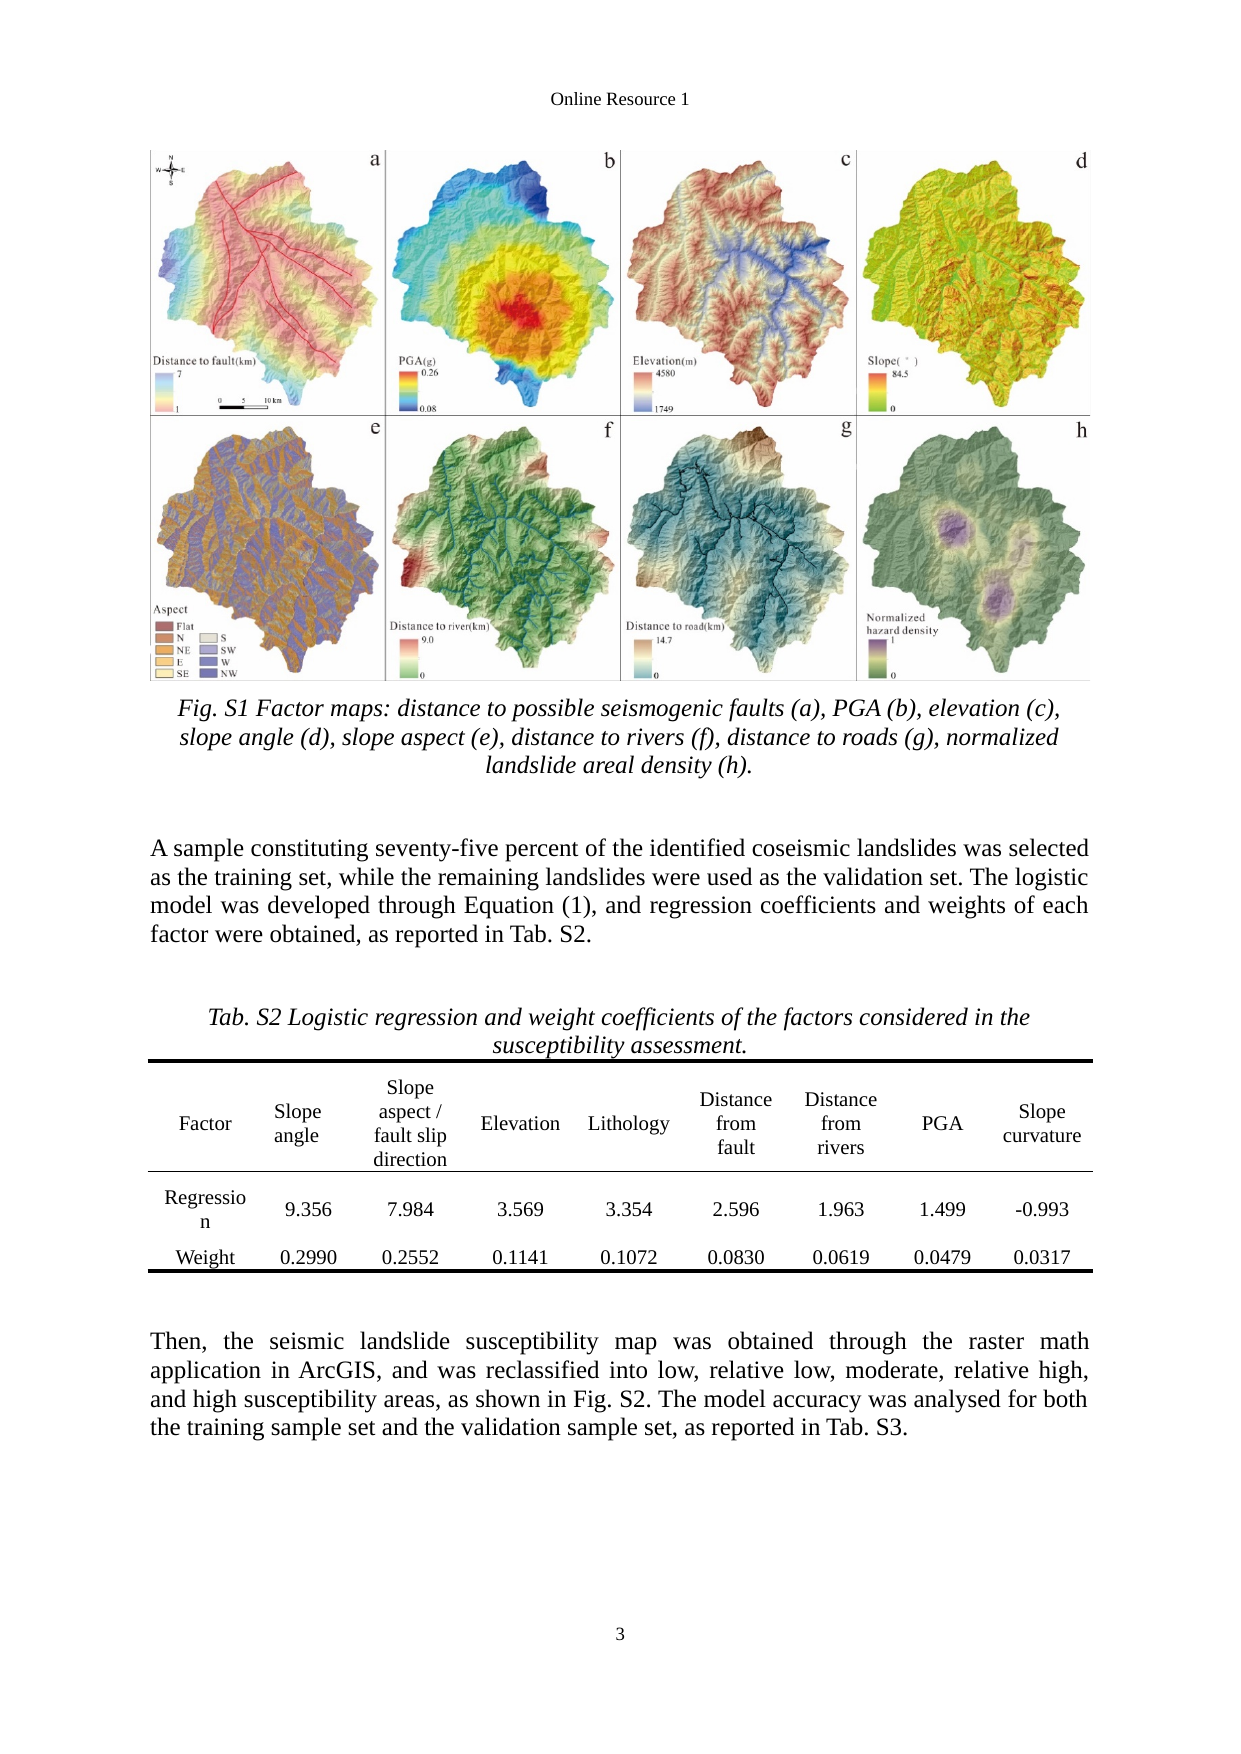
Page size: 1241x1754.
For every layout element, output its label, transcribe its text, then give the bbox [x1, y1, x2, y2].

text Tab. S2 Logistic regression and weight coefficients of the factors considered in the susceptibility assessment. [150, 1002, 1090, 1059]
table_cell Weight [148, 1233, 263, 1269]
table_header Factor [148, 1063, 263, 1171]
table_cell 7.984 [354, 1172, 466, 1233]
table_cell -0.993 [991, 1172, 1093, 1233]
table_cell 2.596 [683, 1172, 788, 1233]
table_header PGA [893, 1063, 991, 1171]
table_cell 3.354 [574, 1172, 683, 1233]
table_header Slope aspect / fault slip direction [354, 1063, 466, 1171]
table_cell Regression [148, 1172, 263, 1233]
table_cell 0.2552 [354, 1233, 466, 1269]
table_cell 0.0830 [683, 1233, 788, 1269]
text A sample constituting seventy-five percent of the identified coseismic landslides was selected as the training set, while the remaining landslides were used as the validation set. The logistic model was developed through Equation (1), and regression coefficients and weights of each factor were obtained, as reported in Tab. S2. [150, 833, 1090, 948]
table_header Distance from rivers [788, 1063, 893, 1171]
table_cell 1.963 [788, 1172, 893, 1233]
table_header Slope angle [263, 1063, 354, 1171]
table_cell 0.0479 [893, 1233, 991, 1269]
table_header Lithology [574, 1063, 683, 1171]
table_cell 0.0317 [991, 1233, 1093, 1269]
text Fig. S1 Factor maps: distance to possible seismogenic faults (a), PGA (b), elevation (c), slope angle (d), slope aspect (e), distance to rivers (f), distance to roads (g), normalized landslide areal density (h). [150, 693, 1090, 779]
table_cell 3.569 [466, 1172, 574, 1233]
table_header Elevation [466, 1063, 574, 1171]
table_cell 0.1072 [574, 1233, 683, 1269]
text Then, the seismic landslide susceptibility map was obtained through the raster math application in ArcGIS, and was reclassified into low, relative low, moderate, relative high, and high susceptibility areas, as shown in Fig. S2. The model accuracy was analysed for both the training sample set and the validation sample set, as reported in Tab. S3. [150, 1326, 1090, 1441]
table_cell 0.0619 [788, 1233, 893, 1269]
table_cell 9.356 [263, 1172, 354, 1233]
table_header Distance from fault [683, 1063, 788, 1171]
table_header Slope curvature [991, 1063, 1093, 1171]
picture [150, 150, 1091, 681]
table_cell 0.2990 [263, 1233, 354, 1269]
table_cell 1.499 [893, 1172, 991, 1233]
table_cell 0.1141 [466, 1233, 574, 1269]
